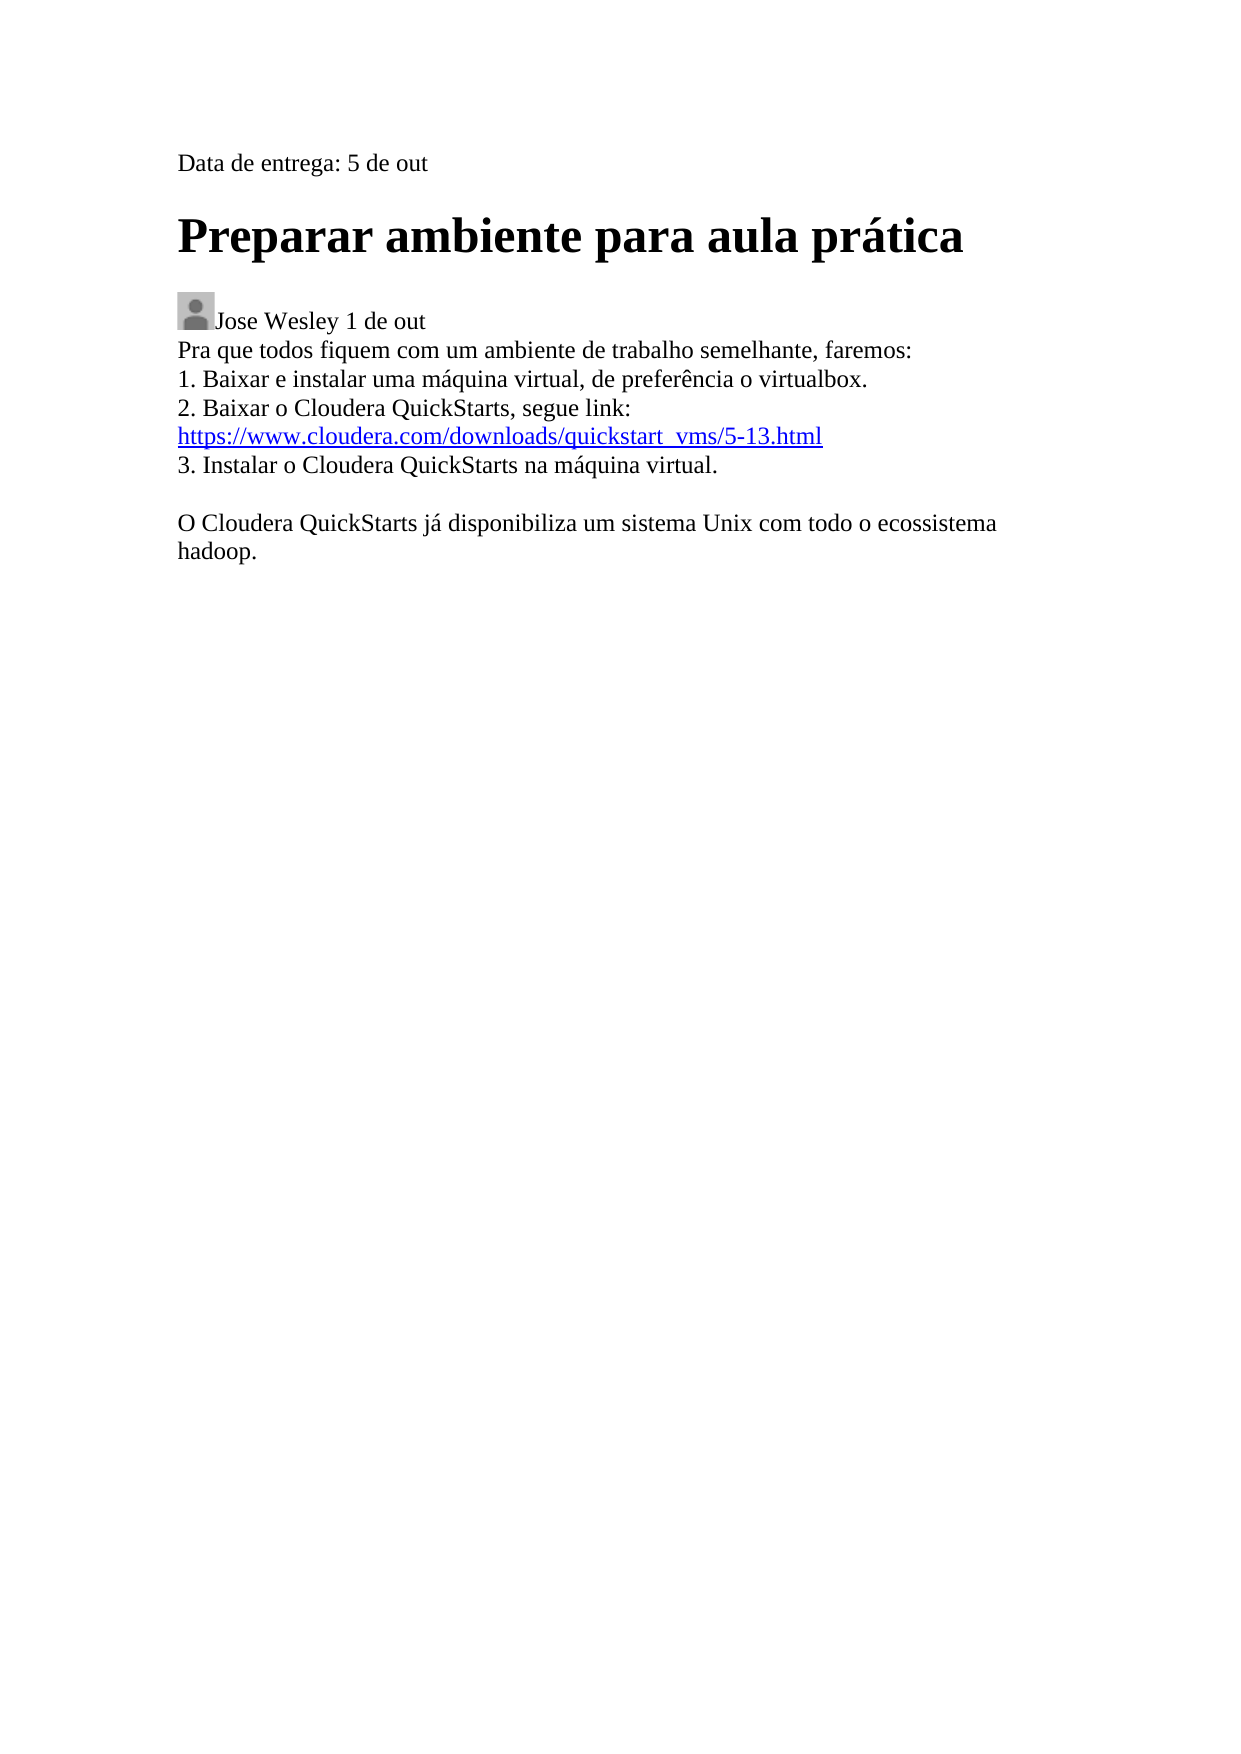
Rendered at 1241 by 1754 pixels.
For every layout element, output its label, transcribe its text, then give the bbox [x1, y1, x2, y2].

text Pra que todos fiquem com um ambiente de trabalho semelhante, faremos: 1. Baixar e instalar uma máquina virtual, de preferência o virtualbox. 2. Baixar o Cloudera QuickStarts, segue link: https://www.cloudera.com/downloads/quickstart_vms/5-13.html 3. Instalar o Cloudera QuickStarts na máquina virtual. O Cloudera QuickStarts já disponibiliza um sistema Unix com todo o ecossistema hadoop. [177, 335, 1063, 565]
text Data de entrega: 5 de out [177, 148, 1063, 176]
text Preparar ambiente para aula prática [177, 206, 1063, 263]
picture [177, 292, 215, 330]
text Jose Wesley 1 de out [177, 292, 1063, 335]
